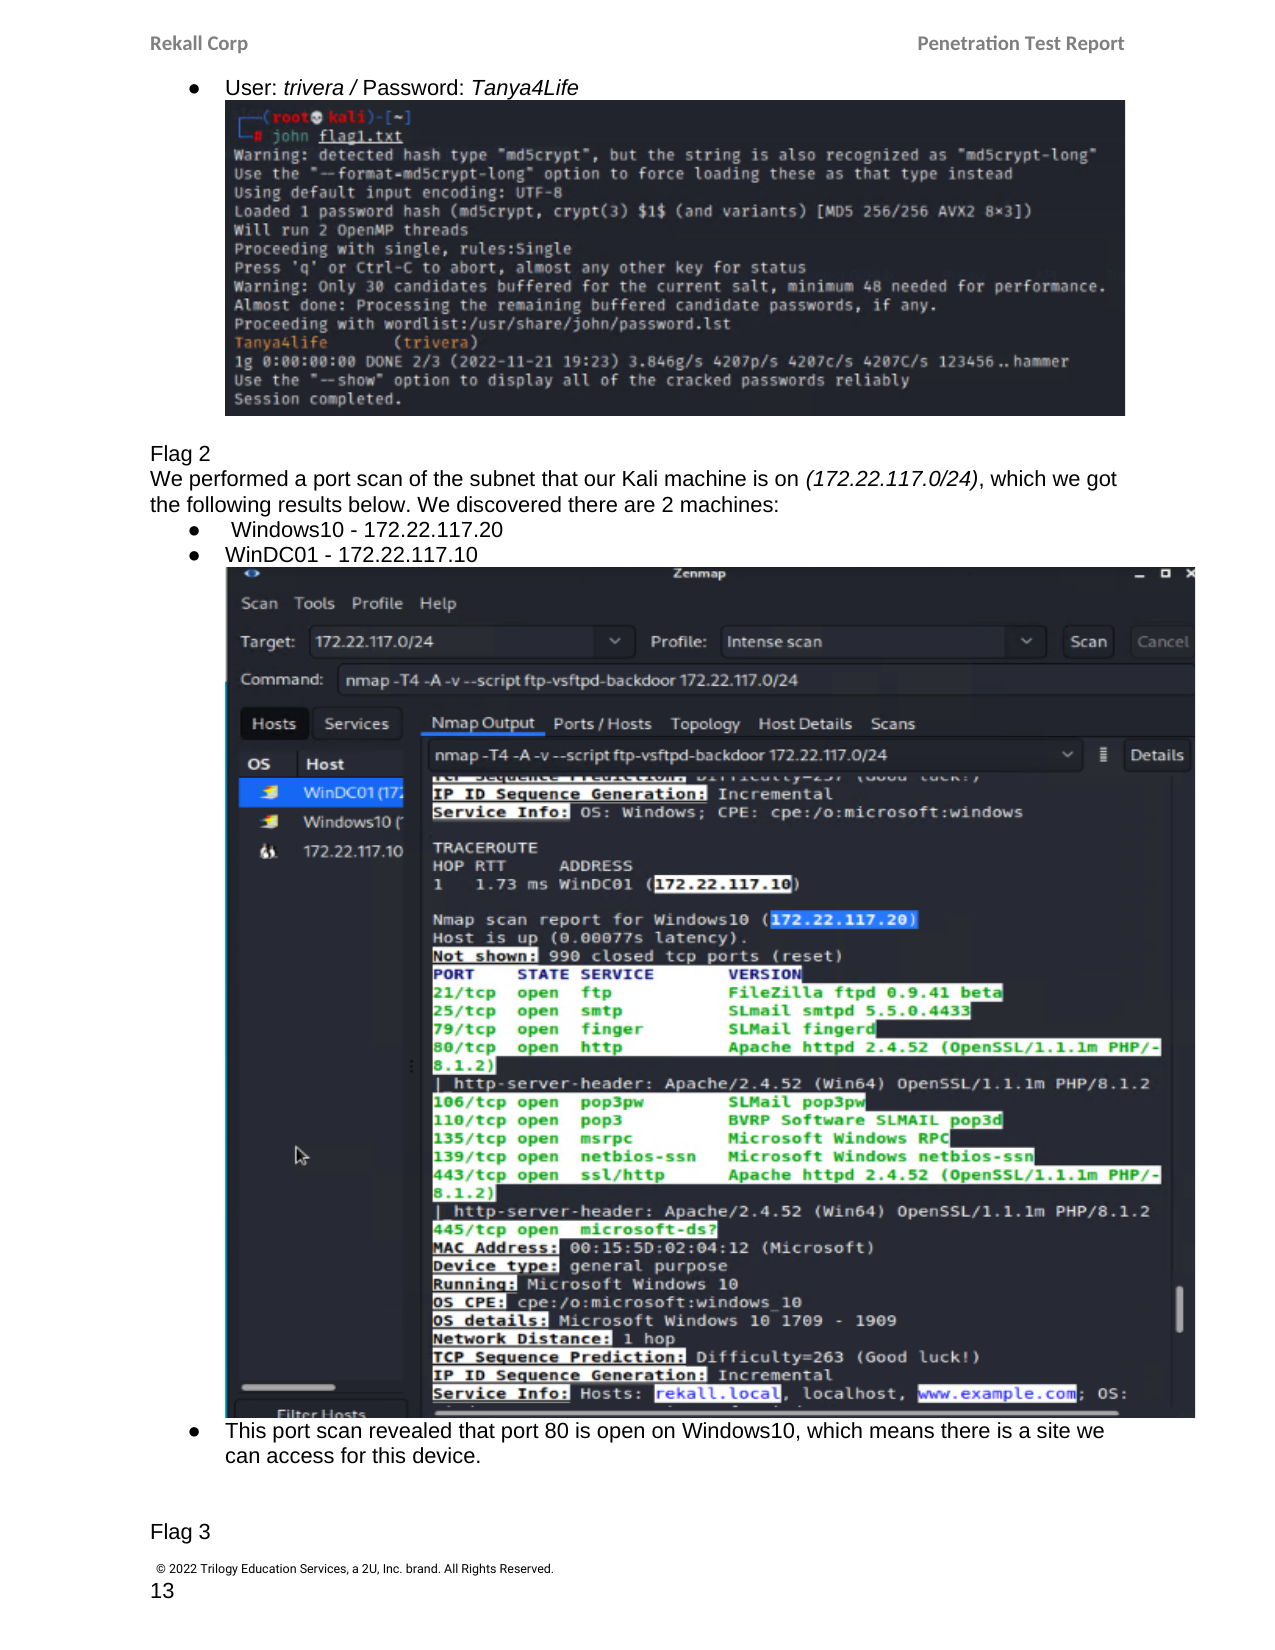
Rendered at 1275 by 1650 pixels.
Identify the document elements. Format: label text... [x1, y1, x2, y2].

picture [225, 100, 1125, 416]
text Flag 3 [150, 1519, 1125, 1544]
picture [225, 567, 1196, 1418]
list Windows10 - 172.22.117.20 [187, 517, 1125, 542]
list This port scan revealed that port 80 is open on Windows10, which means there is a site we can access for this device. [187, 1418, 1125, 1468]
text Flag 2 [150, 441, 1125, 466]
text We performed a port scan of the subnet that our Kali machine is on (172.22.117.0/24), which we got the following results below. We discovered there are 2 machines: [150, 466, 1125, 517]
